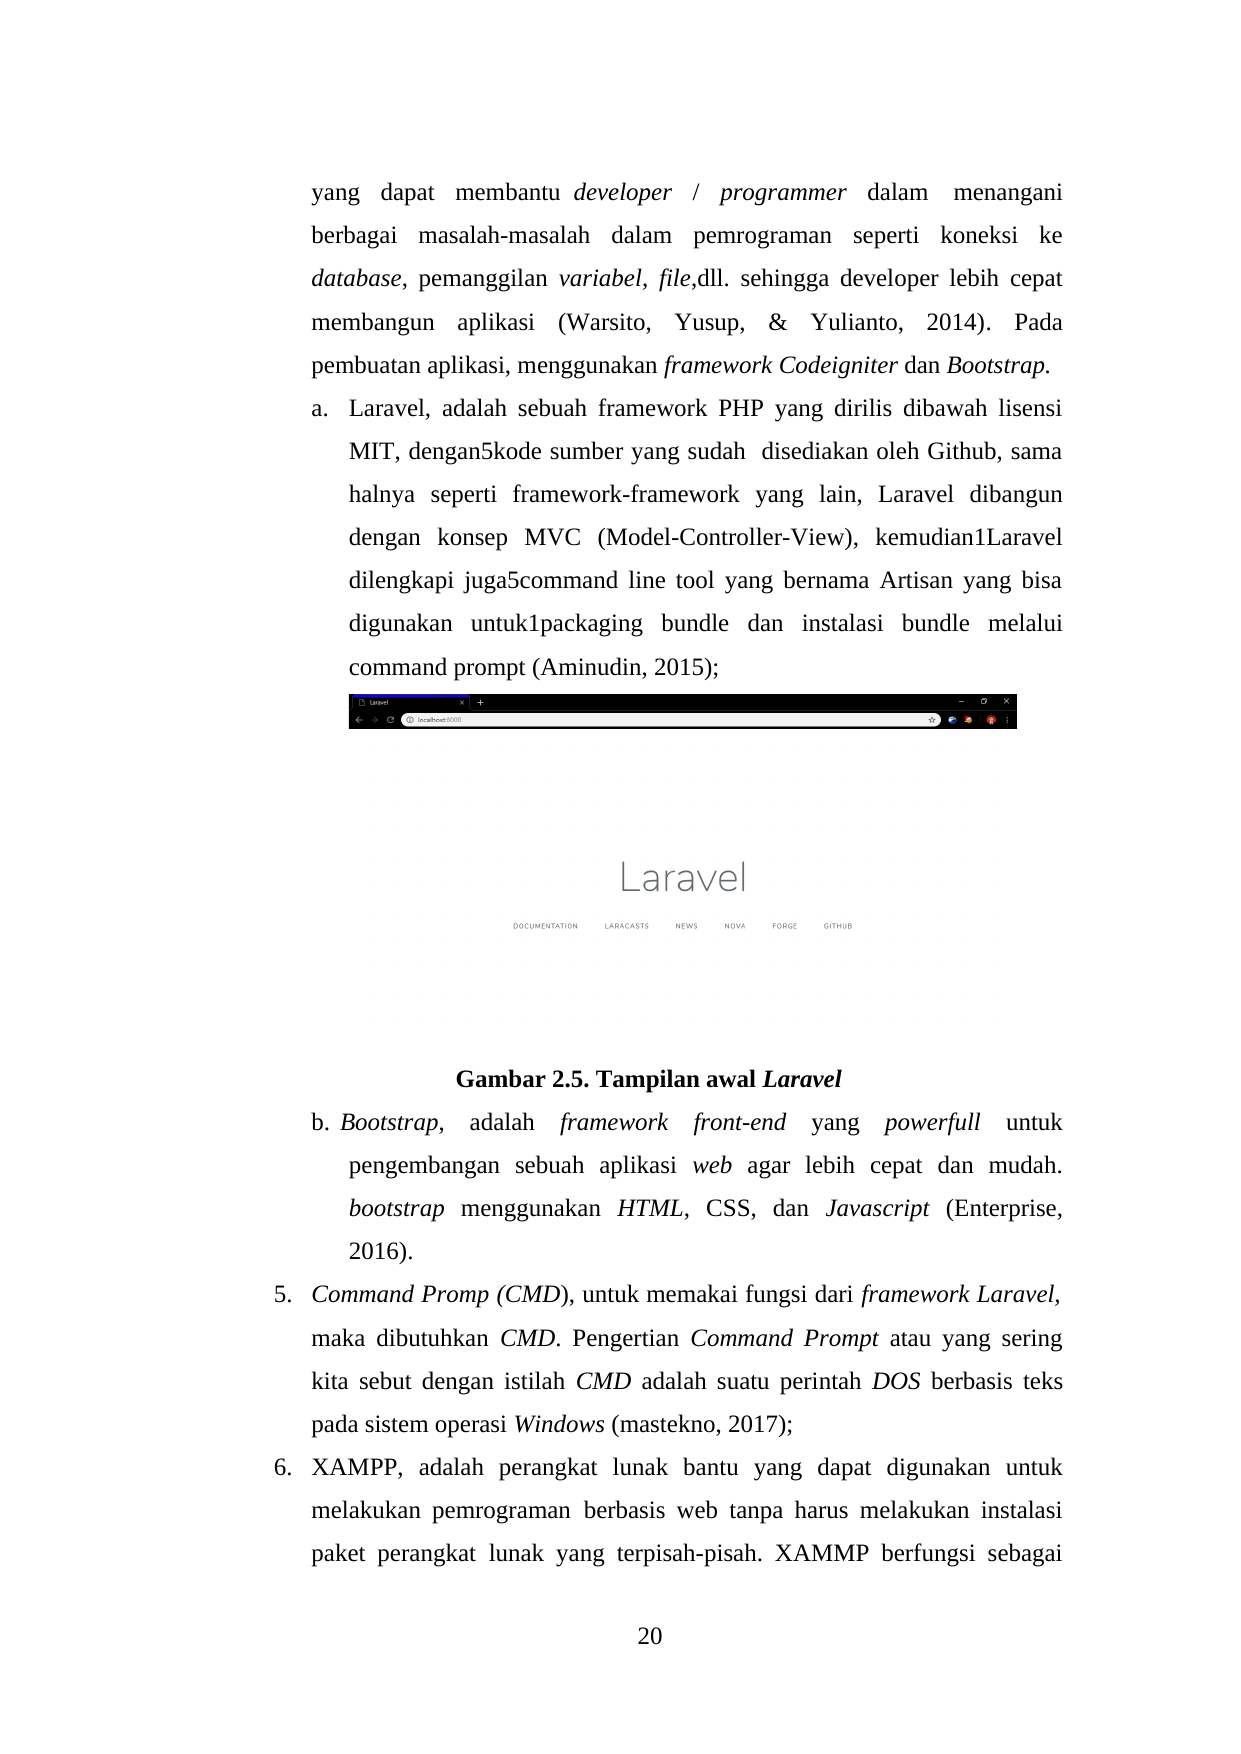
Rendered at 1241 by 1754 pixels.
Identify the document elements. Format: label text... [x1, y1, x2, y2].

list Bootstrap, adalah framework front-end yang powerfull untuk pengembangan sebuah aplikasi web agar lebih cepat dan mudah. bootstrap menggunakan HTML, CSS, dan Javascript. [311, 1107, 1063, 1265]
picture [348, 694, 1017, 1050]
list Command Promp (CMD), untuk memakai fungsi dari framework Laravel, maka dibutuhkan CMD. Pengertian Command Prompt atau yang sering kita sebut dengan istilah CMD adalah suatu perintah DOS berbasis teks pada sistem operasi Windows; [274, 1279, 1063, 1438]
text Gambar 2.5. Tampilan awal Laravel [236, 1064, 1063, 1093]
